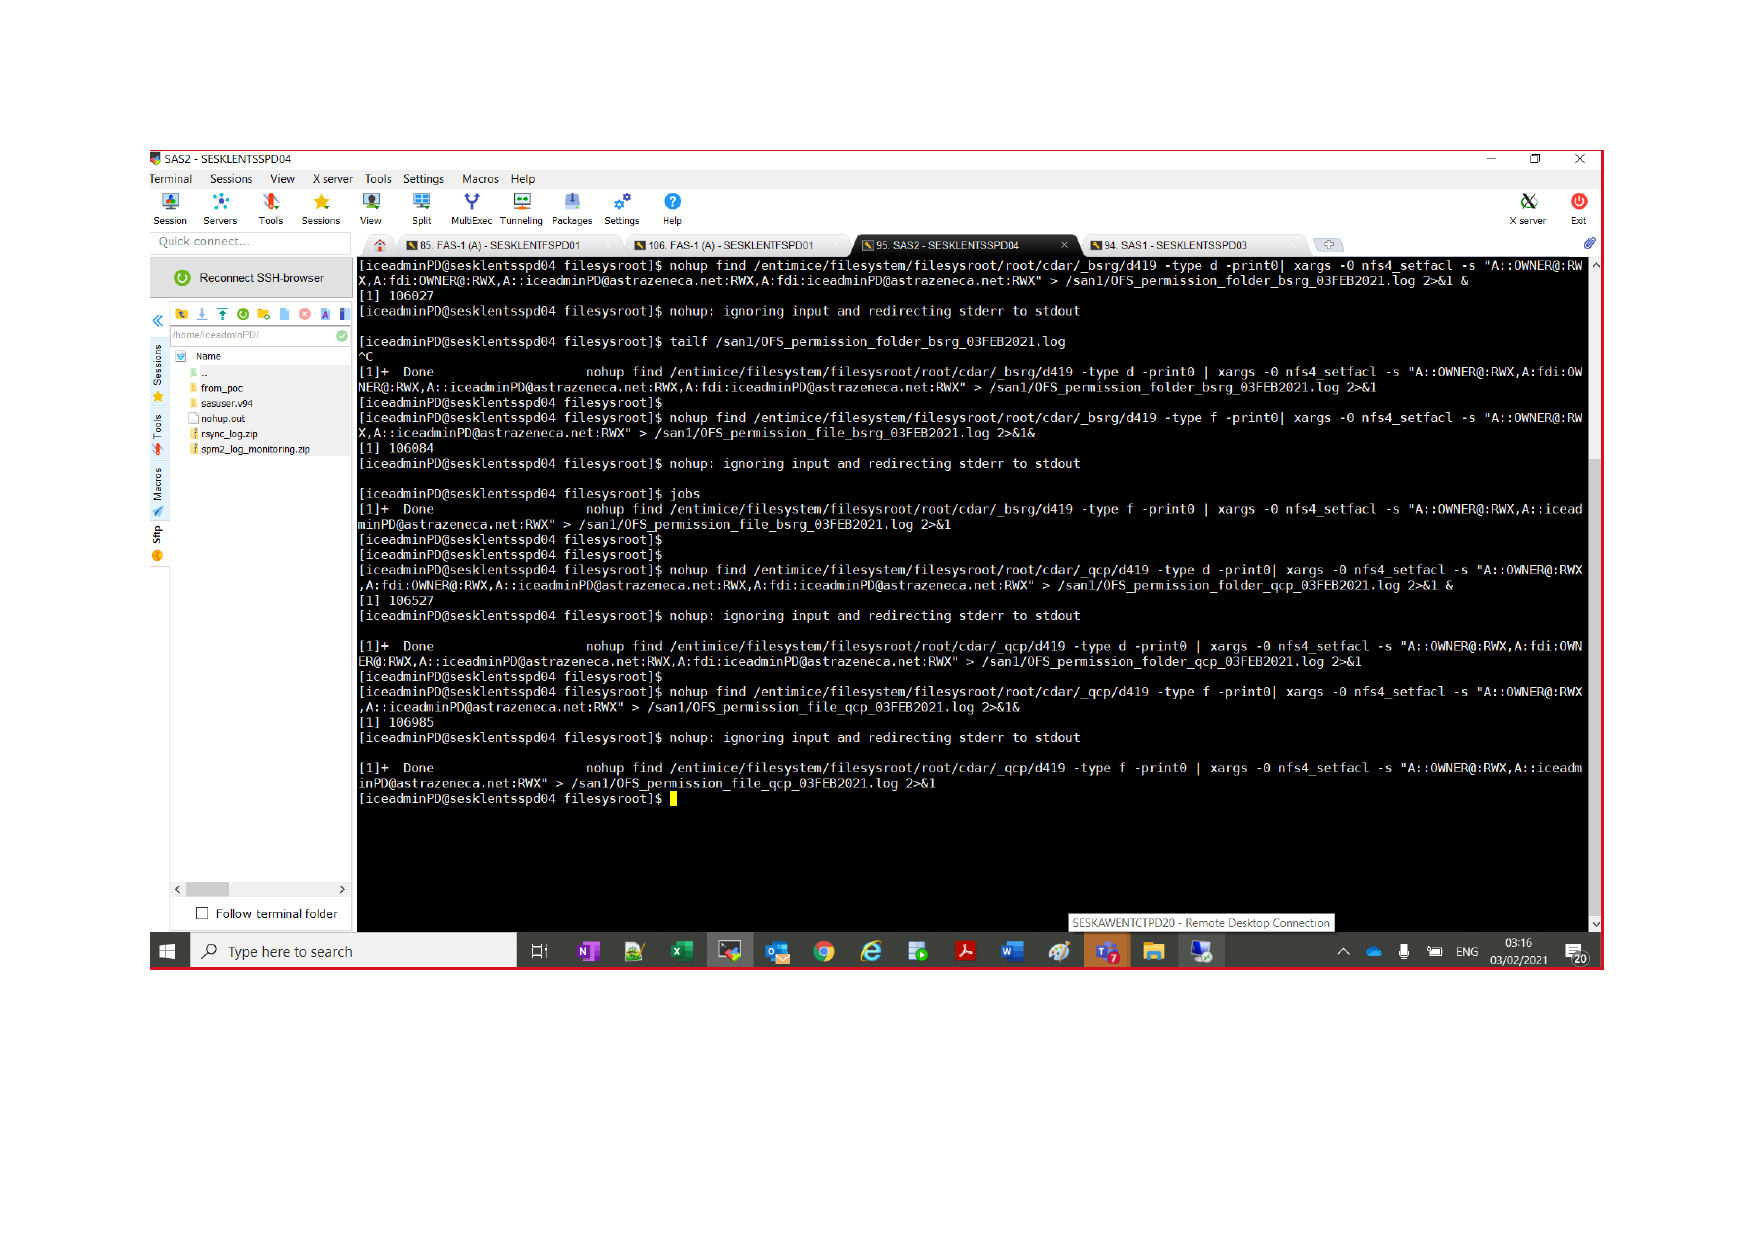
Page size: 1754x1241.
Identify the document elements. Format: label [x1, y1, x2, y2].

picture [150, 150, 1604, 970]
